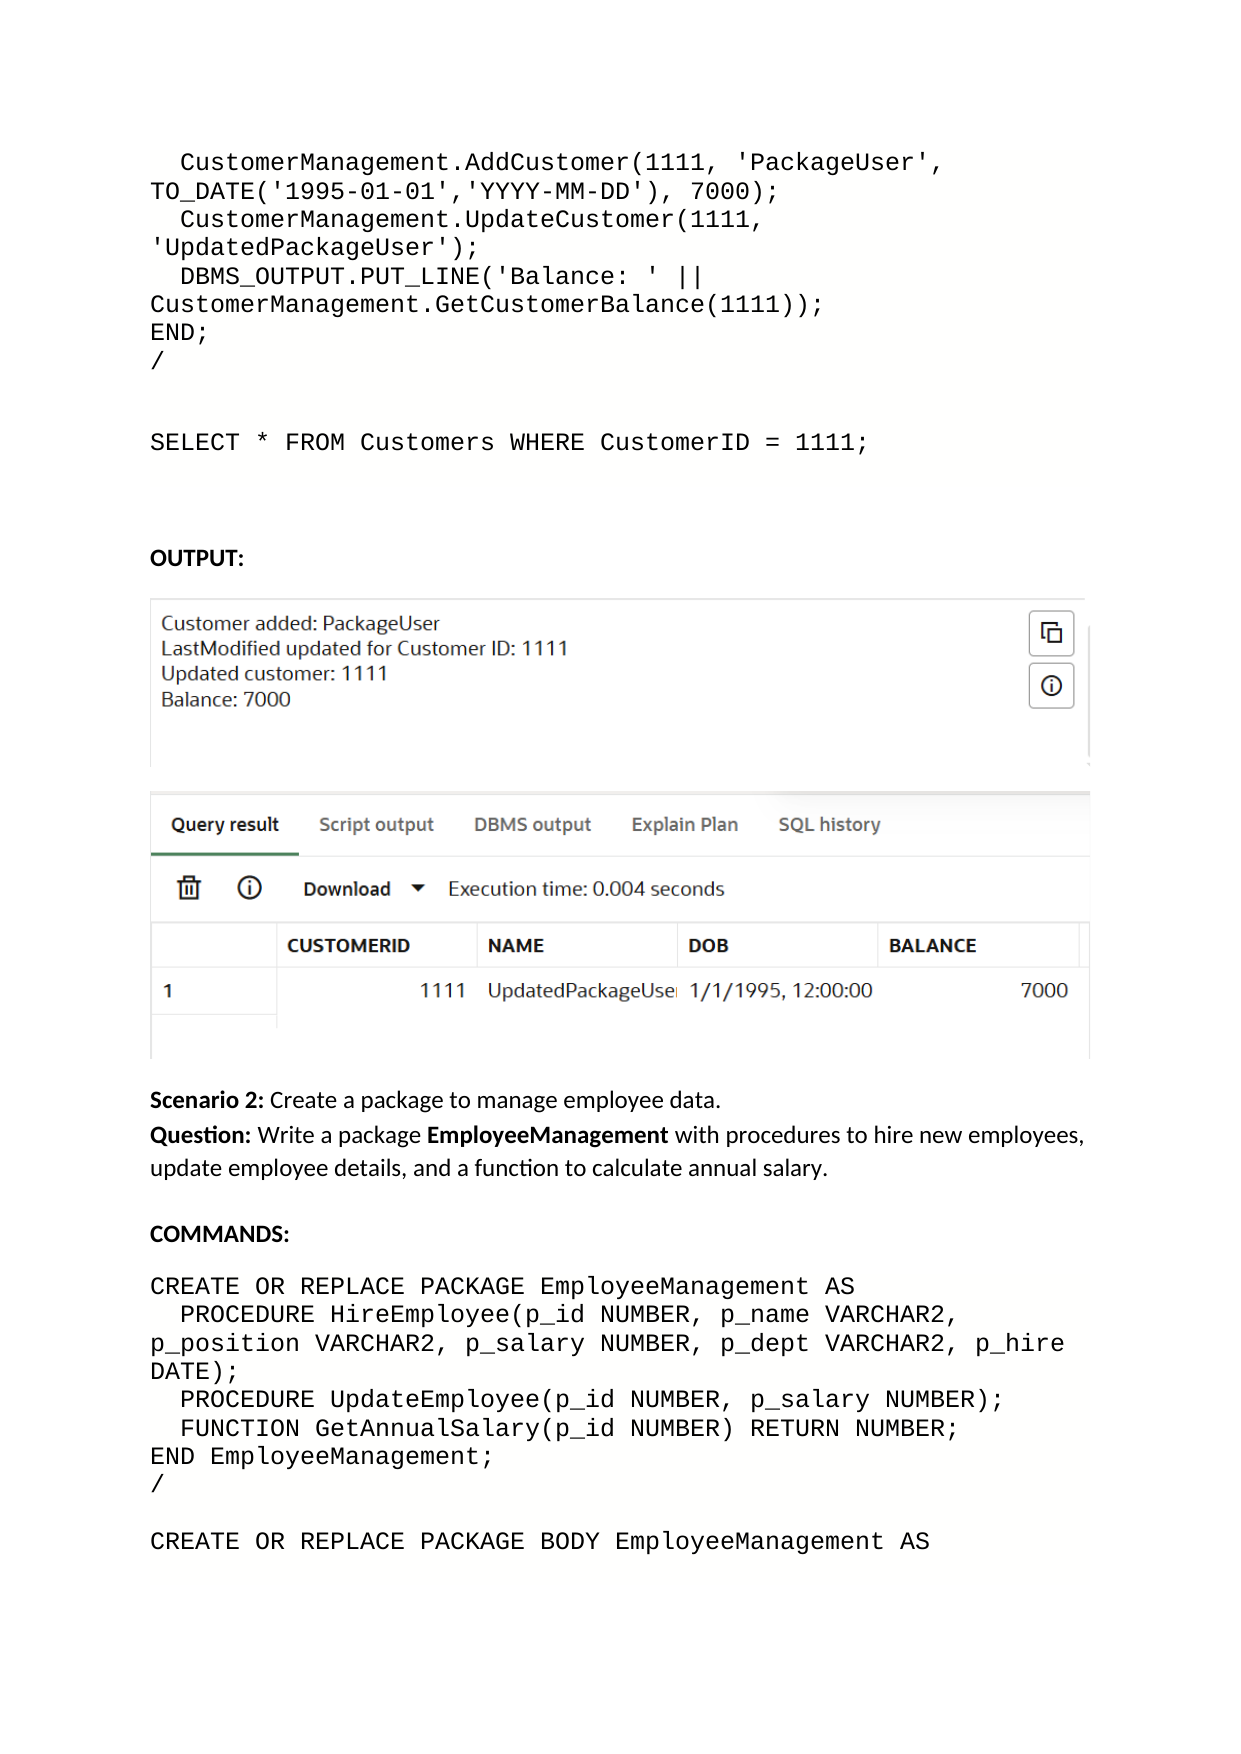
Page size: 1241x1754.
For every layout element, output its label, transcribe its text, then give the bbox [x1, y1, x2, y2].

text END; [150, 320, 1090, 348]
text / [150, 1472, 1090, 1500]
text Question: Write a package EmployeeManagement with procedures to hire new employees, update employee details, and a function to calculate annual salary. [150, 1119, 1090, 1182]
text CustomerManagement.UpdateCustomer(1111, 'UpdatedPackageUser'); [150, 207, 1090, 263]
text CREATE OR REPLACE PACKAGE EmployeeManagement AS [150, 1274, 1090, 1302]
text CustomerManagement.AddCustomer(1111, 'PackageUser', TO_DATE('1995-01-01','YYYY-MM-DD'), 7000); [150, 150, 1090, 207]
picture [150, 598, 1091, 767]
text END EmployeeManagement; [150, 1444, 1090, 1472]
picture [150, 791, 1091, 1059]
text SELECT * FROM Customers WHERE CustomerID = 1111; [150, 430, 1090, 458]
text OUTPUT: [150, 542, 1090, 573]
text PROCEDURE UpdateEmployee(p_id NUMBER, p_salary NUMBER); [150, 1387, 1090, 1415]
text COMMANDS: [150, 1218, 1090, 1248]
text CREATE OR REPLACE PACKAGE BODY EmployeeManagement AS [150, 1529, 1090, 1557]
text / [150, 348, 1090, 377]
text FUNCTION GetAnnualSalary(p_id NUMBER) RETURN NUMBER; [150, 1415, 1090, 1444]
text Scenario 2: Create a package to manage employee data. [150, 1084, 1090, 1114]
text DBMS_OUTPUT.PUT_LINE('Balance: ' || CustomerManagement.GetCustomerBalance(1111)); [150, 263, 1090, 320]
text PROCEDURE HireEmployee(p_id NUMBER, p_name VARCHAR2, p_position VARCHAR2, p_salary NUMBER, p_dept VARCHAR2, p_hire DATE); [150, 1302, 1090, 1387]
